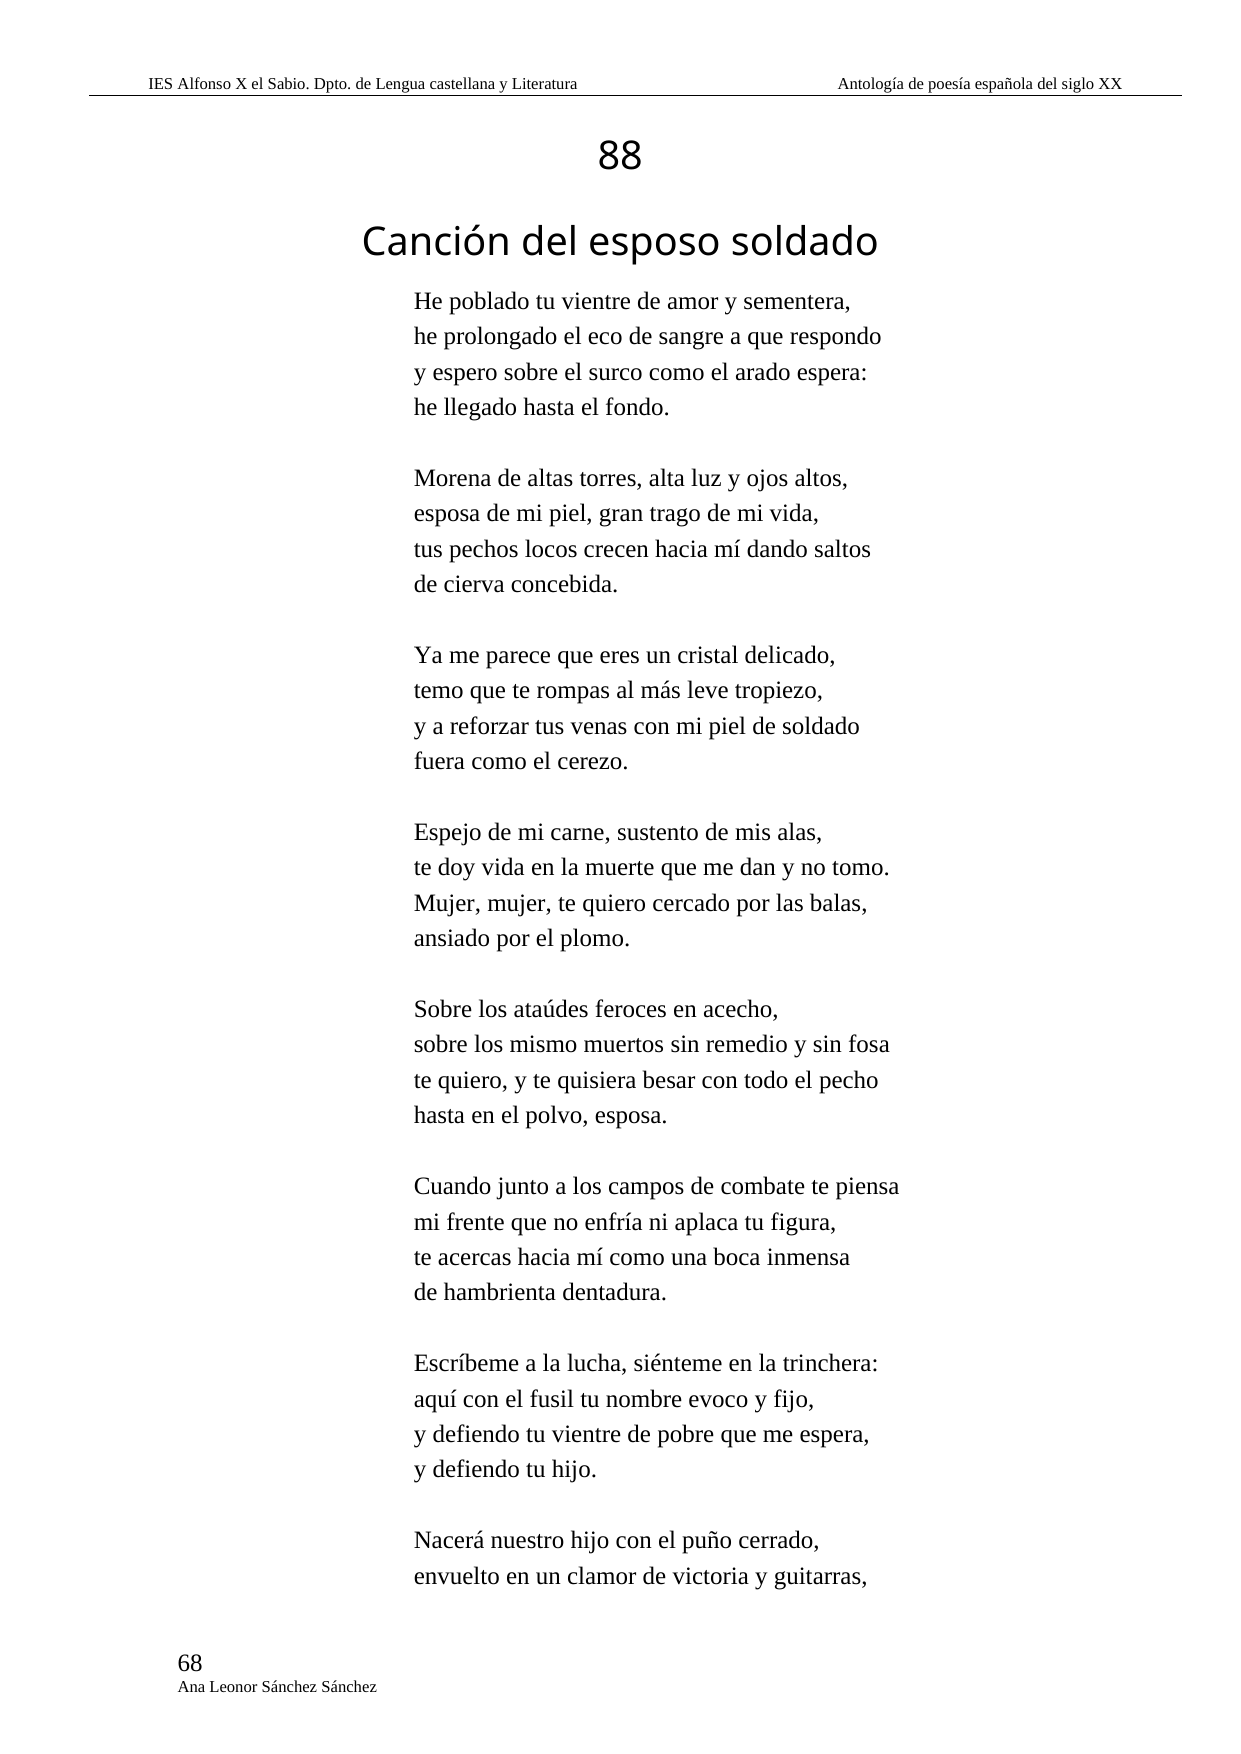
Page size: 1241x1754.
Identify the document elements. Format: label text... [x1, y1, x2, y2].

text mi frente que no enfría ni aplaca tu figura, [413, 1200, 1063, 1235]
text te doy vida en la muerte que me dan y no tomo. [413, 846, 1063, 881]
text ansiado por el plomo. [413, 917, 1063, 952]
text te acercas hacia mí como una boca inmensa [413, 1235, 1063, 1271]
text Ya me parece que eres un cristal delicado, [413, 633, 1063, 669]
text Mujer, mujer, te quiero cercado por las balas, [413, 881, 1063, 917]
text Canción del esposo soldado [177, 213, 1063, 267]
text esposa de mi piel, gran trago de mi vida, [413, 492, 1063, 527]
text temo que te rompas al más leve tropiezo, [413, 669, 1063, 704]
text te quiero, y te quisiera besar con todo el pecho [413, 1058, 1063, 1094]
text y a reforzar tus venas con mi piel de soldado [413, 704, 1063, 739]
text hasta en el polvo, esposa. [413, 1094, 1063, 1129]
text He poblado tu vientre de amor y sementera, [413, 279, 1063, 314]
text he llegado hasta el fondo. [413, 385, 1063, 421]
text 88 [177, 127, 1063, 181]
text de cierva concebida. [413, 562, 1063, 598]
text envuelto en un clamor de victoria y guitarras, [413, 1554, 1063, 1589]
text y defiendo tu hijo. [413, 1448, 1063, 1483]
text he prolongado el eco de sangre a que respondo [413, 314, 1063, 350]
text sobre los mismo muertos sin remedio y sin fosa [413, 1023, 1063, 1058]
text Escríbeme a la lucha, siénteme en la trinchera: [413, 1342, 1063, 1377]
text y defiendo tu vientre de pobre que me espera, [413, 1412, 1063, 1448]
text y espero sobre el surco como el arado espera: [413, 350, 1063, 385]
text Sobre los ataúdes feroces en acecho, [413, 987, 1063, 1023]
text Nacerá nuestro hijo con el puño cerrado, [413, 1519, 1063, 1554]
text Espejo de mi carne, sustento de mis alas, [413, 810, 1063, 846]
text tus pechos locos crecen hacia mí dando saltos [413, 527, 1063, 562]
text fuera como el cerezo. [413, 739, 1063, 775]
text aquí con el fusil tu nombre evoco y fijo, [413, 1377, 1063, 1412]
text Cuando junto a los campos de combate te piensa [413, 1164, 1063, 1200]
text de hambrienta dentadura. [413, 1271, 1063, 1306]
text Morena de altas torres, alta luz y ojos altos, [413, 456, 1063, 492]
